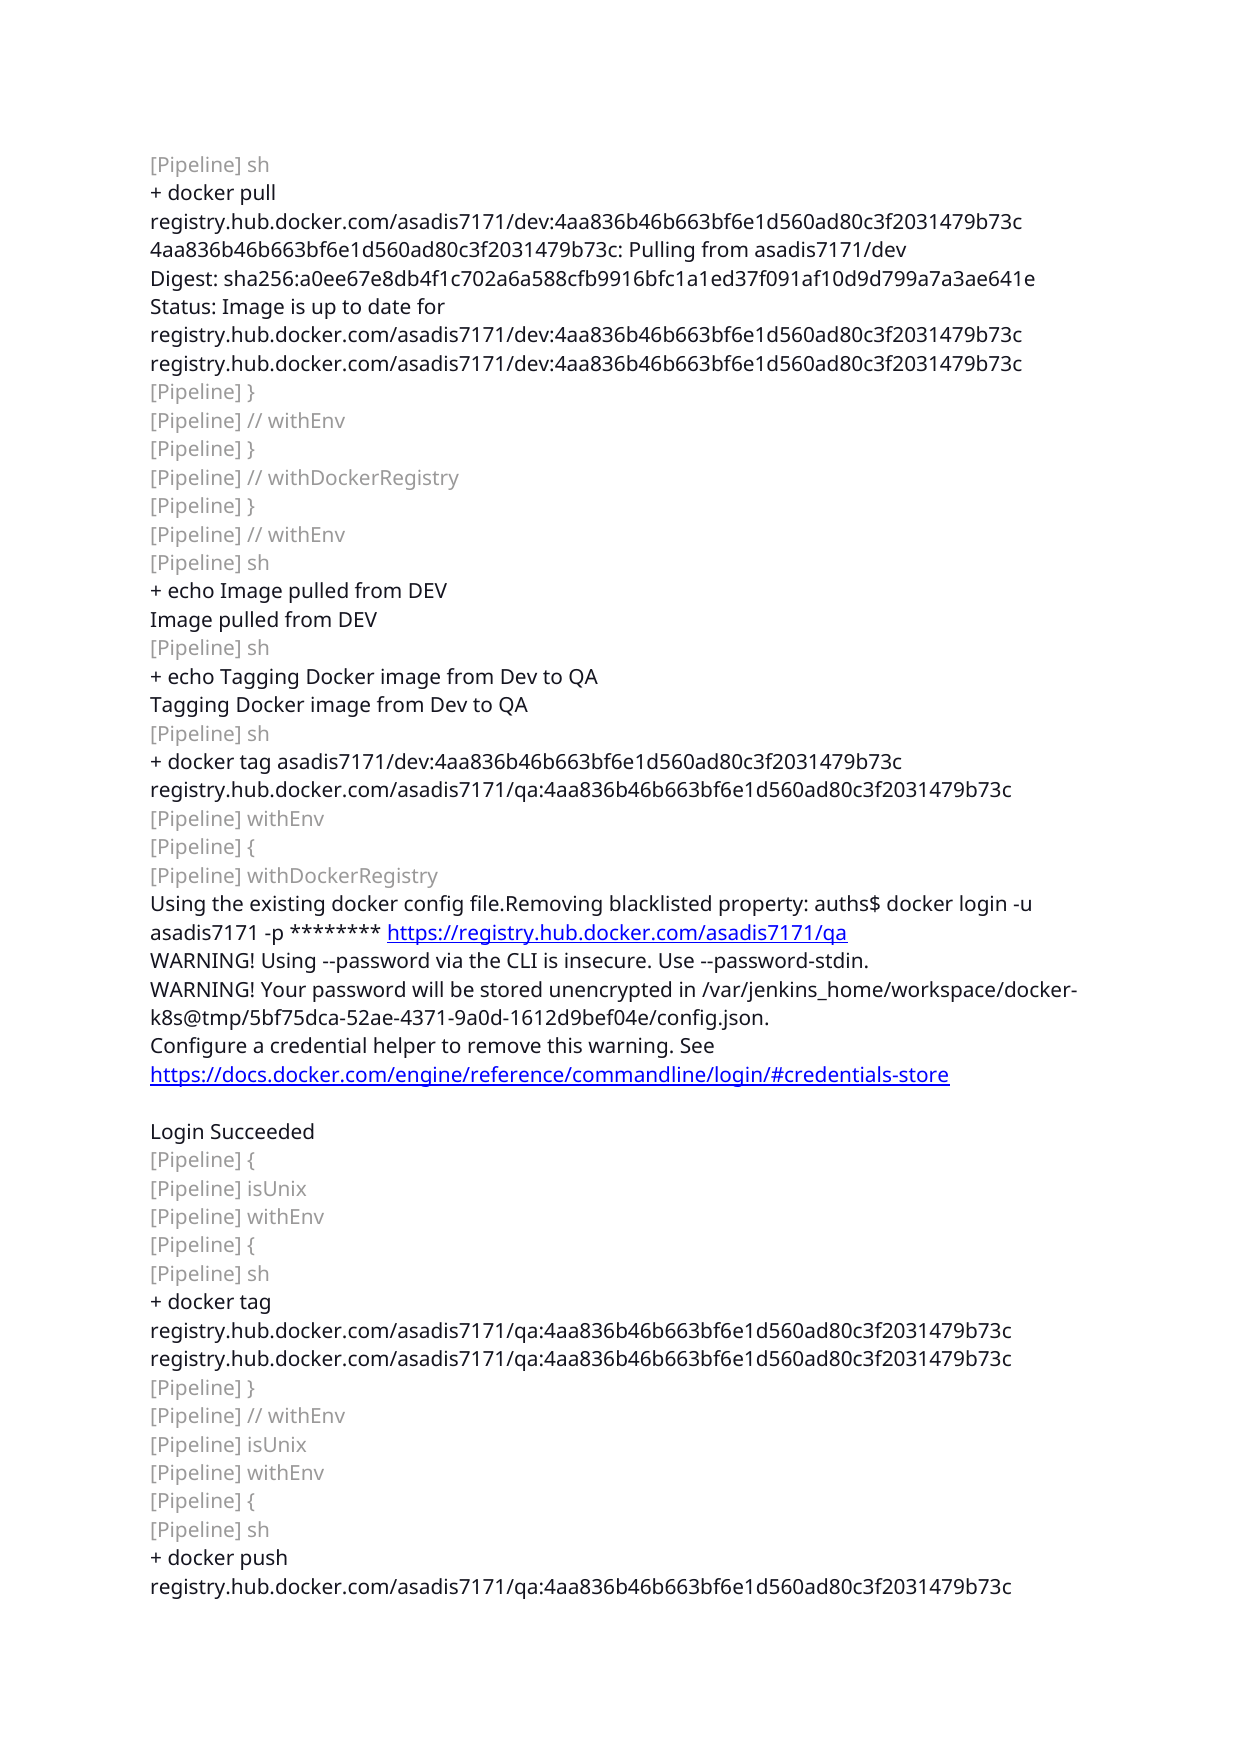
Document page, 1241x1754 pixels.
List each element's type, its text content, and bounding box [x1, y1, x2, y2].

text Status: Image is up to date for registry.hub.docker.com/asadis7171/dev:4aa836b46b663bf6e1d560ad80c3f2031479b73c [150, 292, 1090, 349]
text [Pipeline] // withEnv [150, 520, 1090, 548]
text https://docs.docker.com/engine/reference/commandline/login/#credentials-store [150, 1060, 1090, 1088]
text Using the existing docker config file.Removing blacklisted property: auths$ docker login -u asadis7171 -p ******** https://registry.hub.docker.com/asadis7171/qa [150, 889, 1090, 946]
text [Pipeline] sh [150, 633, 1090, 662]
text [Pipeline] withDockerRegistry [150, 861, 1090, 889]
text [Pipeline] } [150, 434, 1090, 463]
text Digest: sha256:a0ee67e8db4f1c702a6a588cfb9916bfc1a1ed37f091af10d9d799a7a3ae641e [150, 264, 1090, 292]
text [Pipeline] { [150, 1487, 1090, 1515]
text Image pulled from DEV [150, 605, 1090, 633]
text [Pipeline] // withEnv [150, 406, 1090, 434]
text [Pipeline] withEnv [150, 1202, 1090, 1231]
text [Pipeline] { [150, 832, 1090, 861]
text + docker tag registry.hub.docker.com/asadis7171/qa:4aa836b46b663bf6e1d560ad80c3f2031479b73c registry.hub.docker.com/asadis7171/qa:4aa836b46b663bf6e1d560ad80c3f2031479b73c [150, 1287, 1090, 1373]
text [Pipeline] } [150, 491, 1090, 520]
text [Pipeline] withEnv [150, 1458, 1090, 1487]
text [Pipeline] withEnv [150, 804, 1090, 832]
text [Pipeline] sh [150, 1259, 1090, 1287]
text Login Succeeded [150, 1117, 1090, 1145]
text + docker pull registry.hub.docker.com/asadis7171/dev:4aa836b46b663bf6e1d560ad80c3f2031479b73c [150, 178, 1090, 235]
text [Pipeline] isUnix [150, 1174, 1090, 1202]
text WARNING! Your password will be stored unencrypted in /var/jenkins_home/workspace/docker-k8s@tmp/5bf75dca-52ae-4371-9a0d-1612d9bef04e/config.json. [150, 975, 1090, 1032]
text [Pipeline] // withDockerRegistry [150, 463, 1090, 491]
text WARNING! Using --password via the CLI is insecure. Use --password-stdin. [150, 946, 1090, 975]
text + docker push registry.hub.docker.com/asadis7171/qa:4aa836b46b663bf6e1d560ad80c3f2031479b73c [150, 1543, 1090, 1600]
text + echo Tagging Docker image from Dev to QA [150, 662, 1090, 690]
text [Pipeline] } [150, 1373, 1090, 1401]
text registry.hub.docker.com/asadis7171/dev:4aa836b46b663bf6e1d560ad80c3f2031479b73c [150, 349, 1090, 377]
text [Pipeline] // withEnv [150, 1401, 1090, 1430]
text [Pipeline] sh [150, 548, 1090, 577]
text [Pipeline] { [150, 1231, 1090, 1259]
text [Pipeline] sh [150, 719, 1090, 747]
text Tagging Docker image from Dev to QA [150, 690, 1090, 719]
text [Pipeline] isUnix [150, 1430, 1090, 1458]
text Configure a credential helper to remove this warning. See [150, 1032, 1090, 1060]
text + echo Image pulled from DEV [150, 577, 1090, 605]
text [Pipeline] sh [150, 1515, 1090, 1543]
text [Pipeline] { [150, 1145, 1090, 1174]
text 4aa836b46b663bf6e1d560ad80c3f2031479b73c: Pulling from asadis7171/dev [150, 235, 1090, 264]
text [Pipeline] sh [150, 150, 1090, 178]
text [Pipeline] } [150, 377, 1090, 406]
text + docker tag asadis7171/dev:4aa836b46b663bf6e1d560ad80c3f2031479b73c registry.hub.docker.com/asadis7171/qa:4aa836b46b663bf6e1d560ad80c3f2031479b73c [150, 747, 1090, 804]
